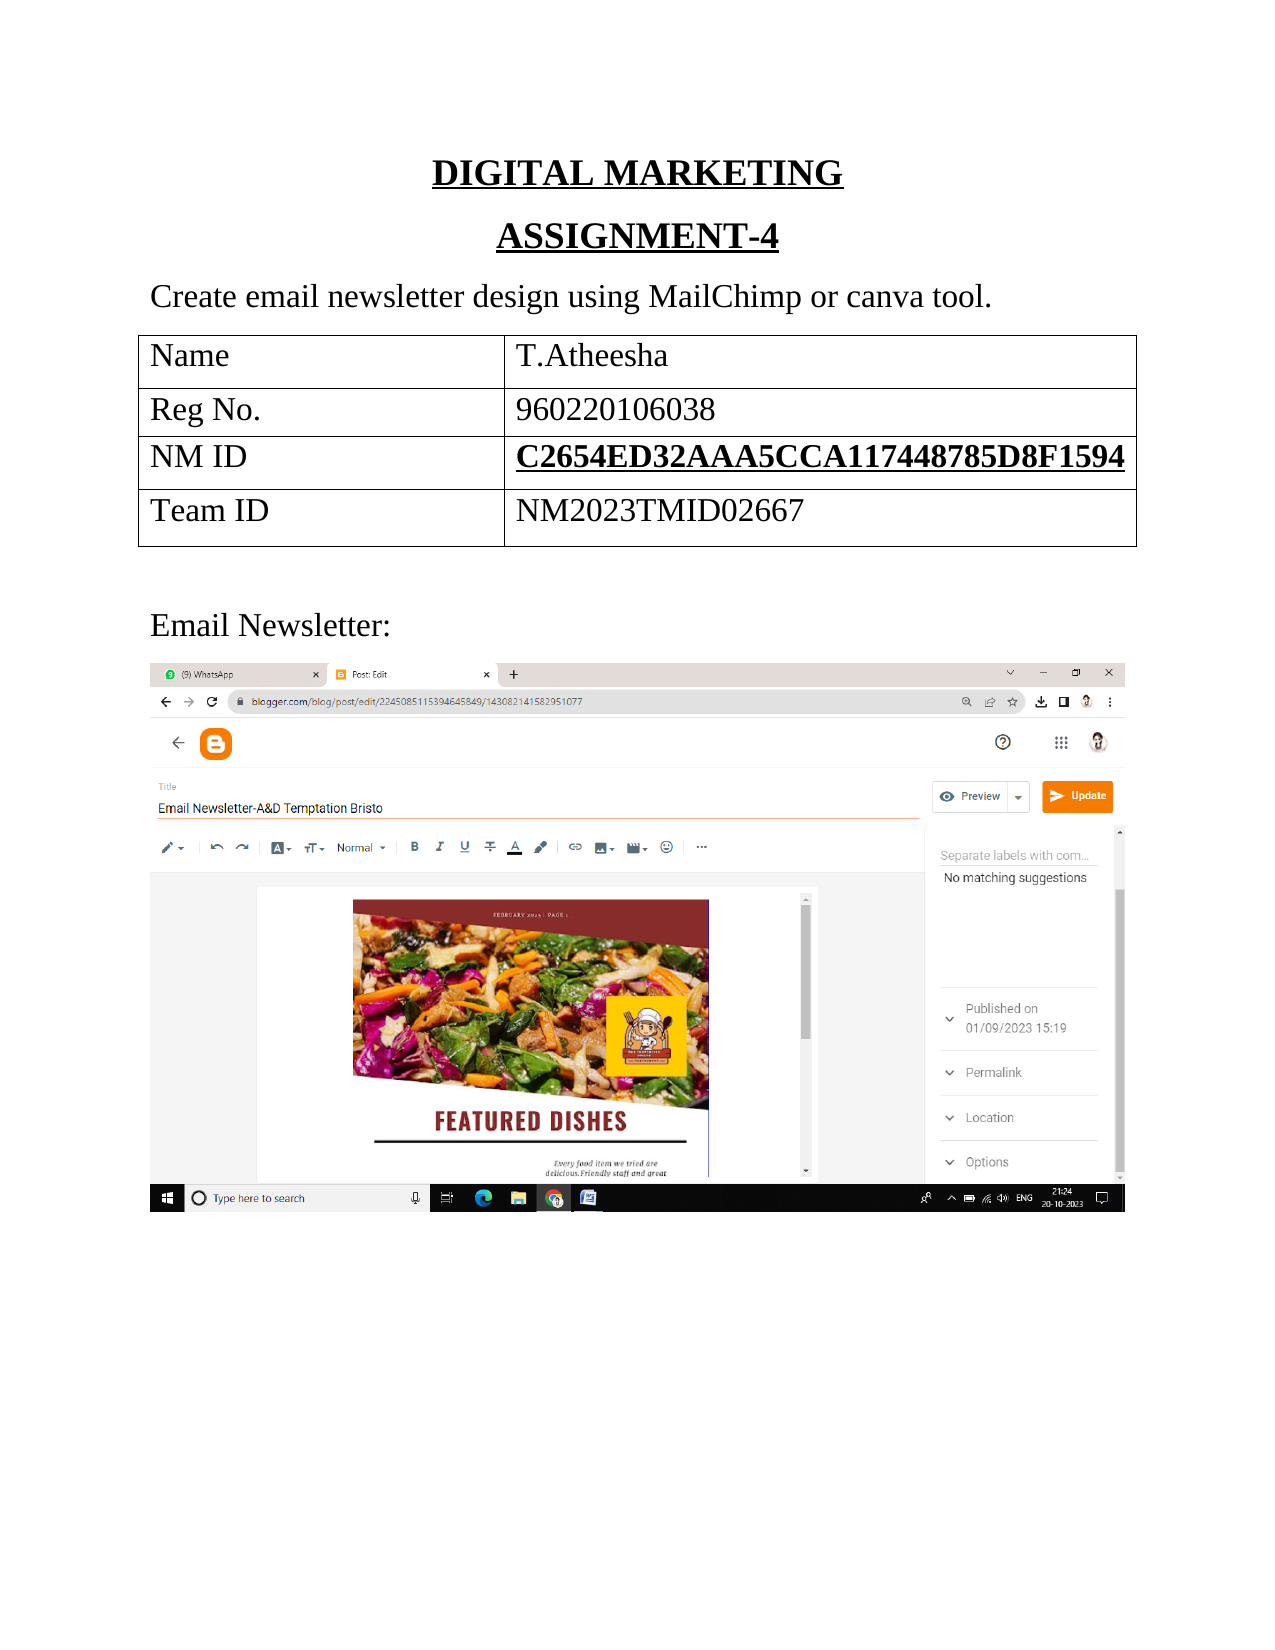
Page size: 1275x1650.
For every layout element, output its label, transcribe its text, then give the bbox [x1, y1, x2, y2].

text Create email newsletter design using MailChimp or canva tool. [150, 276, 1125, 315]
table_cell Team ID [139, 490, 504, 546]
table_cell C2654ED32AAA5CCA117448785D8F1594 [505, 437, 1136, 489]
table_cell NM2023TMID02667 [505, 490, 1136, 546]
text Email Newsletter: [150, 605, 1125, 643]
table_header T.Atheesha [505, 336, 1136, 388]
table_cell 960220106038 [505, 389, 1136, 436]
picture [150, 663, 1125, 1212]
table_cell Reg No. [139, 389, 504, 436]
text DIGITAL MARKETING [150, 150, 1125, 193]
table_header Name [139, 336, 504, 388]
table_cell NM ID [139, 437, 504, 489]
text ASSIGNMENT-4 [150, 213, 1125, 256]
